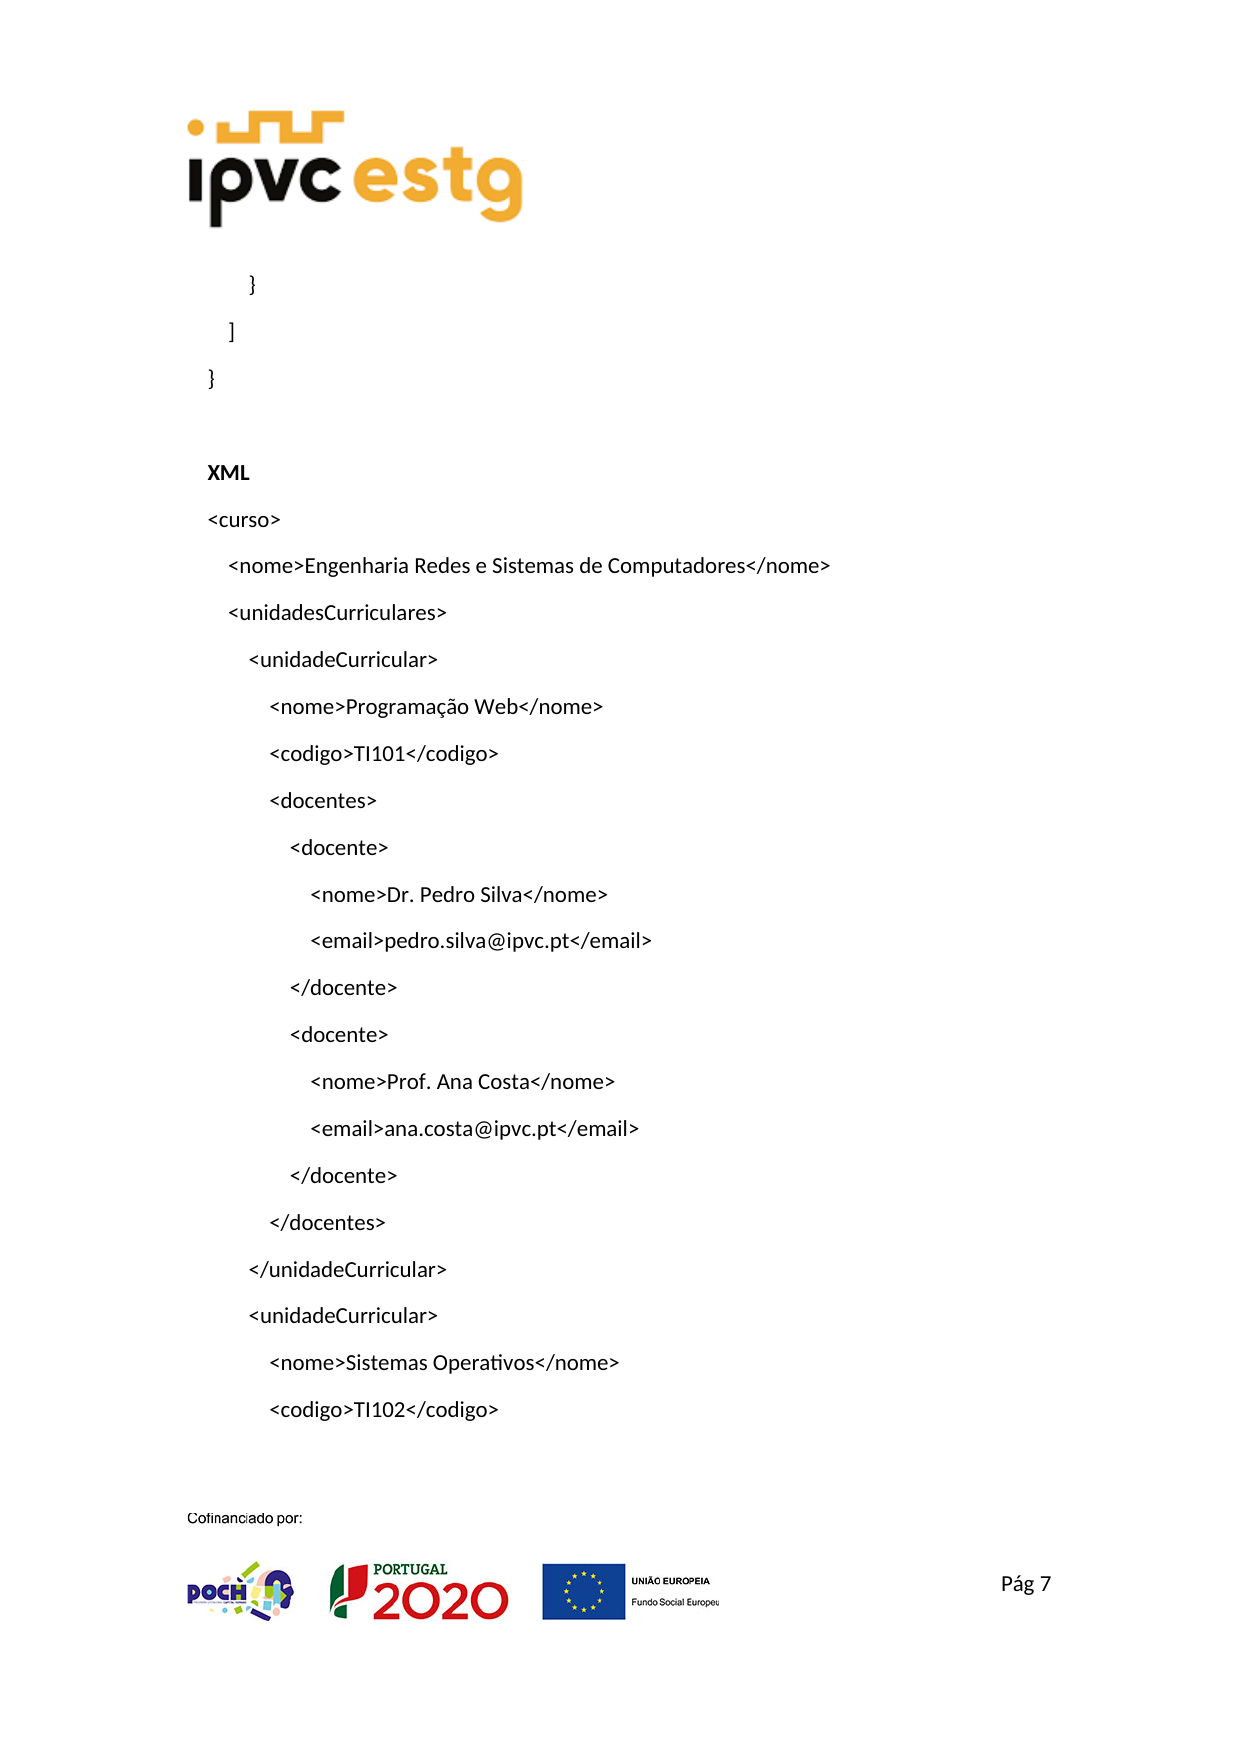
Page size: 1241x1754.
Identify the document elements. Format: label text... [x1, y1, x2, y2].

picture [187, 1513, 719, 1621]
picture [177, 73, 529, 252]
text </docente> [207, 1161, 1063, 1189]
text <codigo>TI102</codigo> [207, 1395, 1063, 1423]
text <unidadeCurricular> [207, 1302, 1063, 1329]
text <nome>Programação Web</nome> [207, 692, 1063, 720]
text <codigo>TI101</codigo> [207, 739, 1063, 767]
text </unidadeCurricular> [207, 1255, 1063, 1283]
text <unidadesCurriculares> [207, 598, 1063, 626]
text <email>ana.costa@ipvc.pt</email> [207, 1114, 1063, 1142]
text } [207, 270, 1063, 298]
text <docente> [207, 833, 1063, 861]
text <unidadeCurricular> [207, 645, 1063, 673]
text <nome>Dr. Pedro Silva</nome> [207, 880, 1063, 908]
text </docente> [207, 973, 1063, 1001]
text } [207, 364, 1063, 392]
text <email>pedro.silva@ipvc.pt</email> [207, 927, 1063, 954]
text <nome>Engenharia Redes e Sistemas de Computadores</nome> [207, 552, 1063, 579]
text <curso> [207, 505, 1063, 533]
text </docentes> [207, 1208, 1063, 1236]
text <nome>Sistemas Operativos</nome> [207, 1348, 1063, 1376]
text <docente> [207, 1020, 1063, 1048]
text <nome>Prof. Ana Costa</nome> [207, 1067, 1063, 1095]
text <docentes> [207, 786, 1063, 814]
text ] [207, 317, 1063, 345]
text XML [207, 458, 1063, 486]
